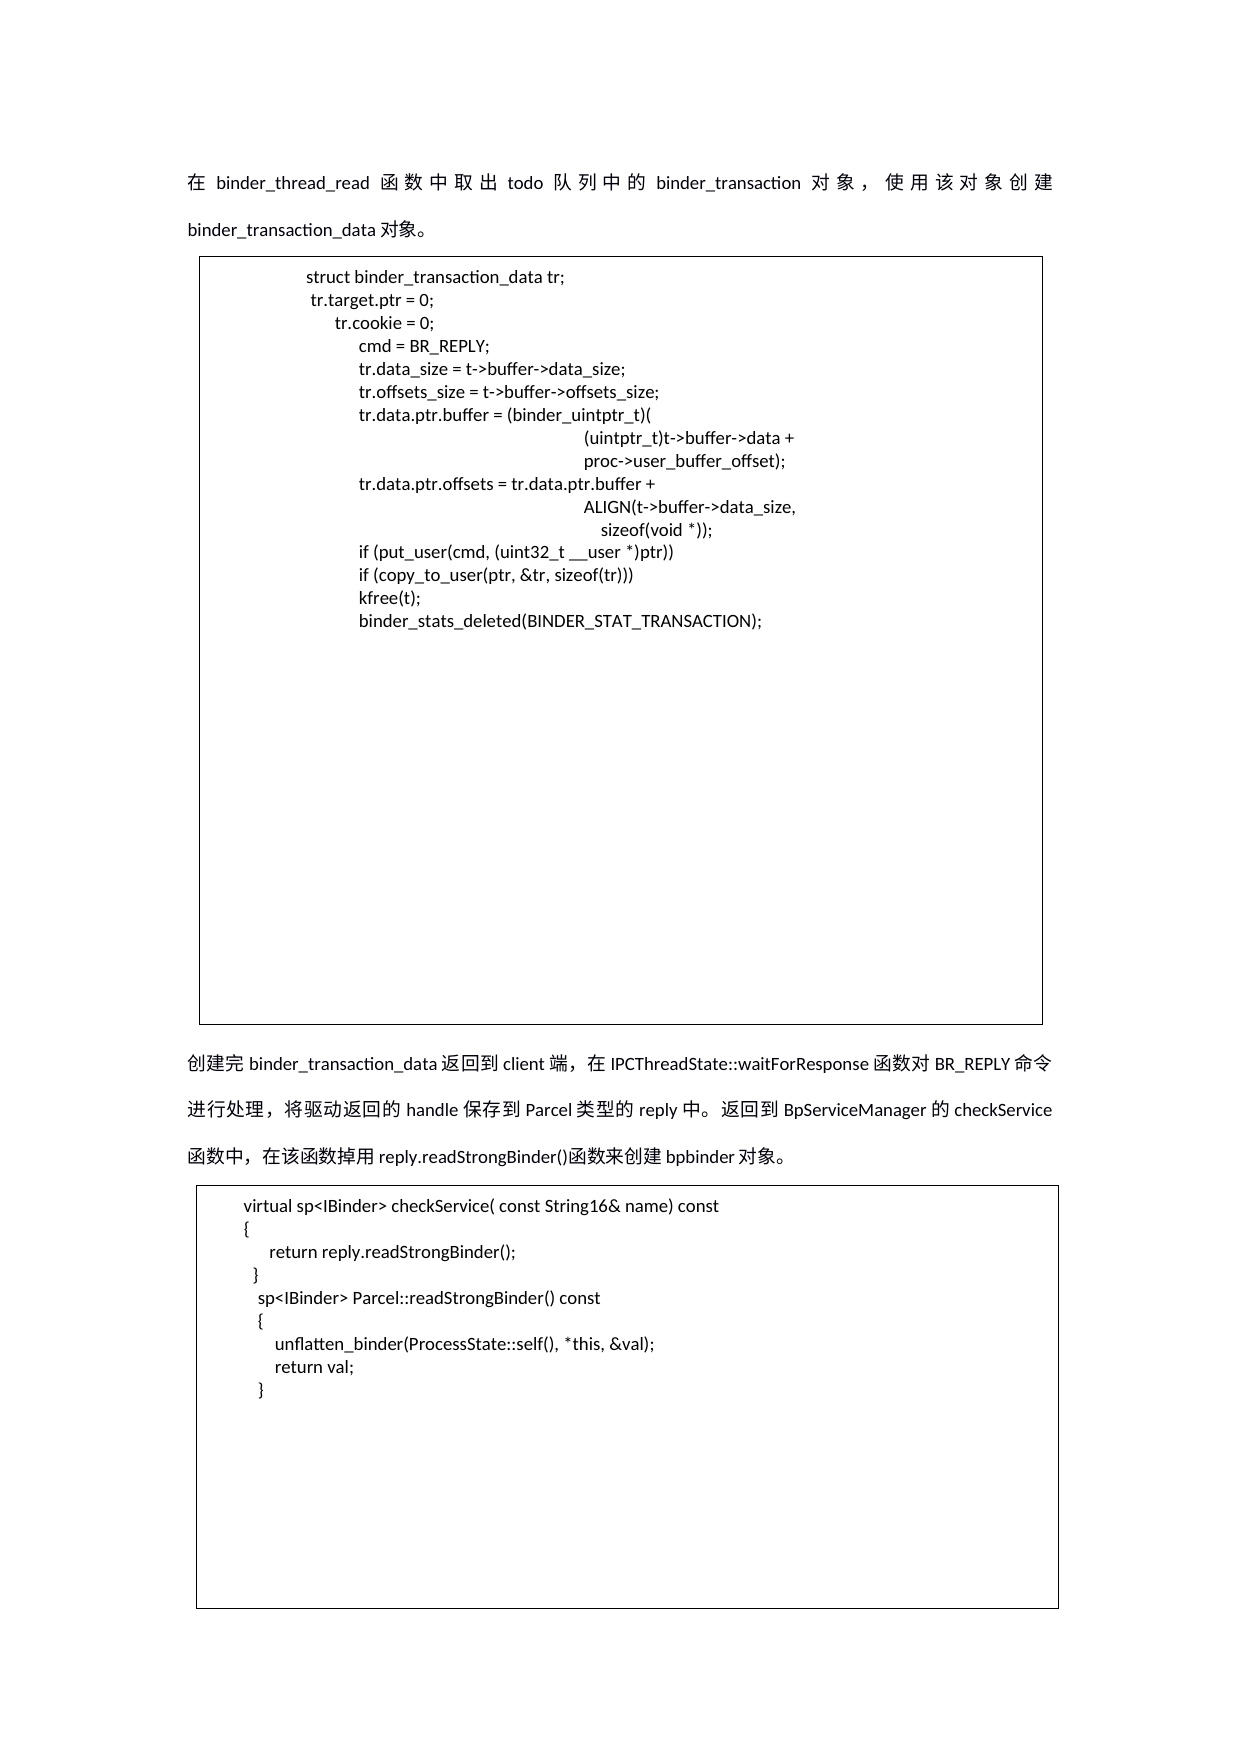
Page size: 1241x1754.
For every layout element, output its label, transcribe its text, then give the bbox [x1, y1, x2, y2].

text 创建完binder_transaction_data返回到client端，在IPCThreadState::waitForResponse函数对BR_REPLY命令进行处理，将驱动返回的handle保存到Parcel类型的reply中。返回到BpServiceManager的checkService函数中，在该函数掉用reply.readStrongBinder()函数来创建bpbinder对象。 [187, 1039, 1053, 1178]
text 在binder_thread_read函数中取出todo队列中的binder_transaction对象，使用该对象创建binder_transaction_data对象。 [187, 158, 1053, 251]
